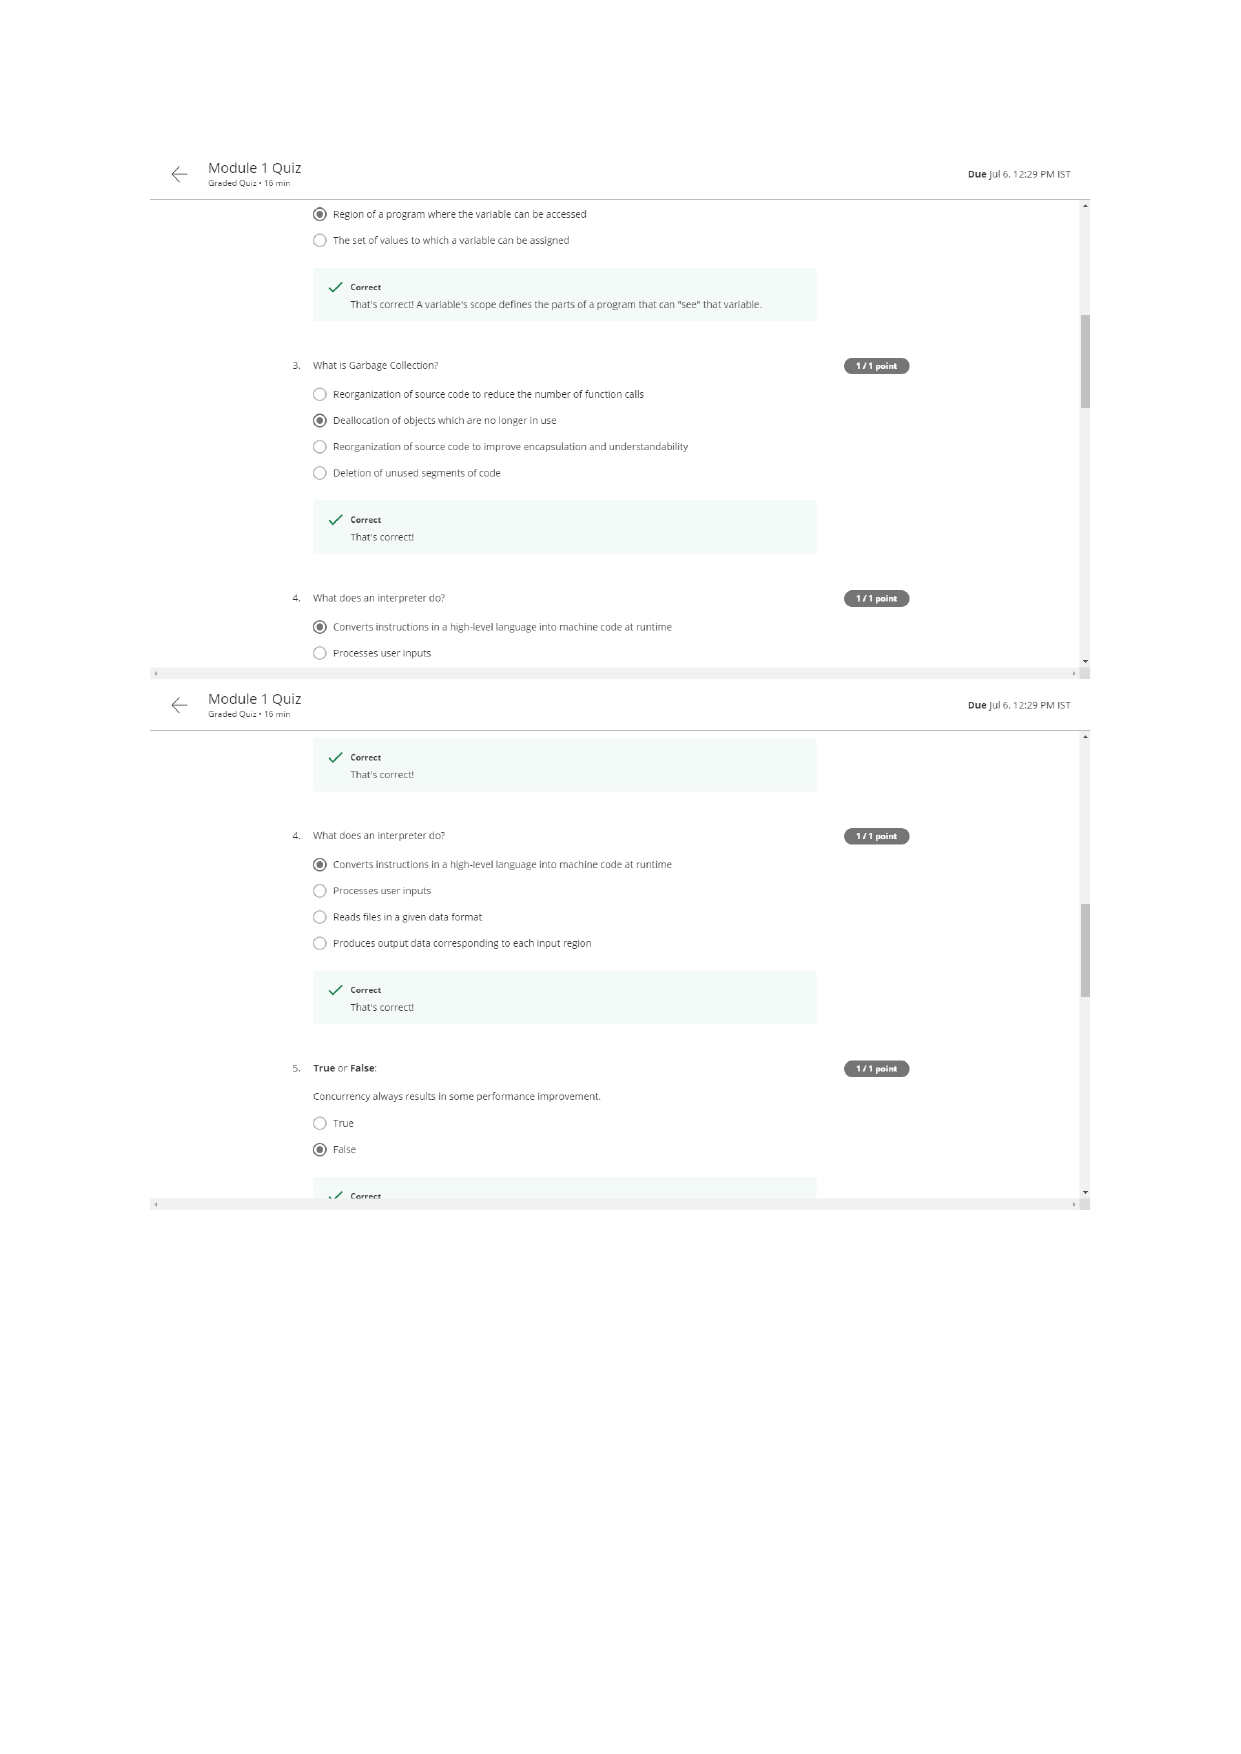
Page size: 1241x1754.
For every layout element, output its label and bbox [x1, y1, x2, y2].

picture [150, 150, 1091, 679]
picture [150, 680, 1091, 1210]
